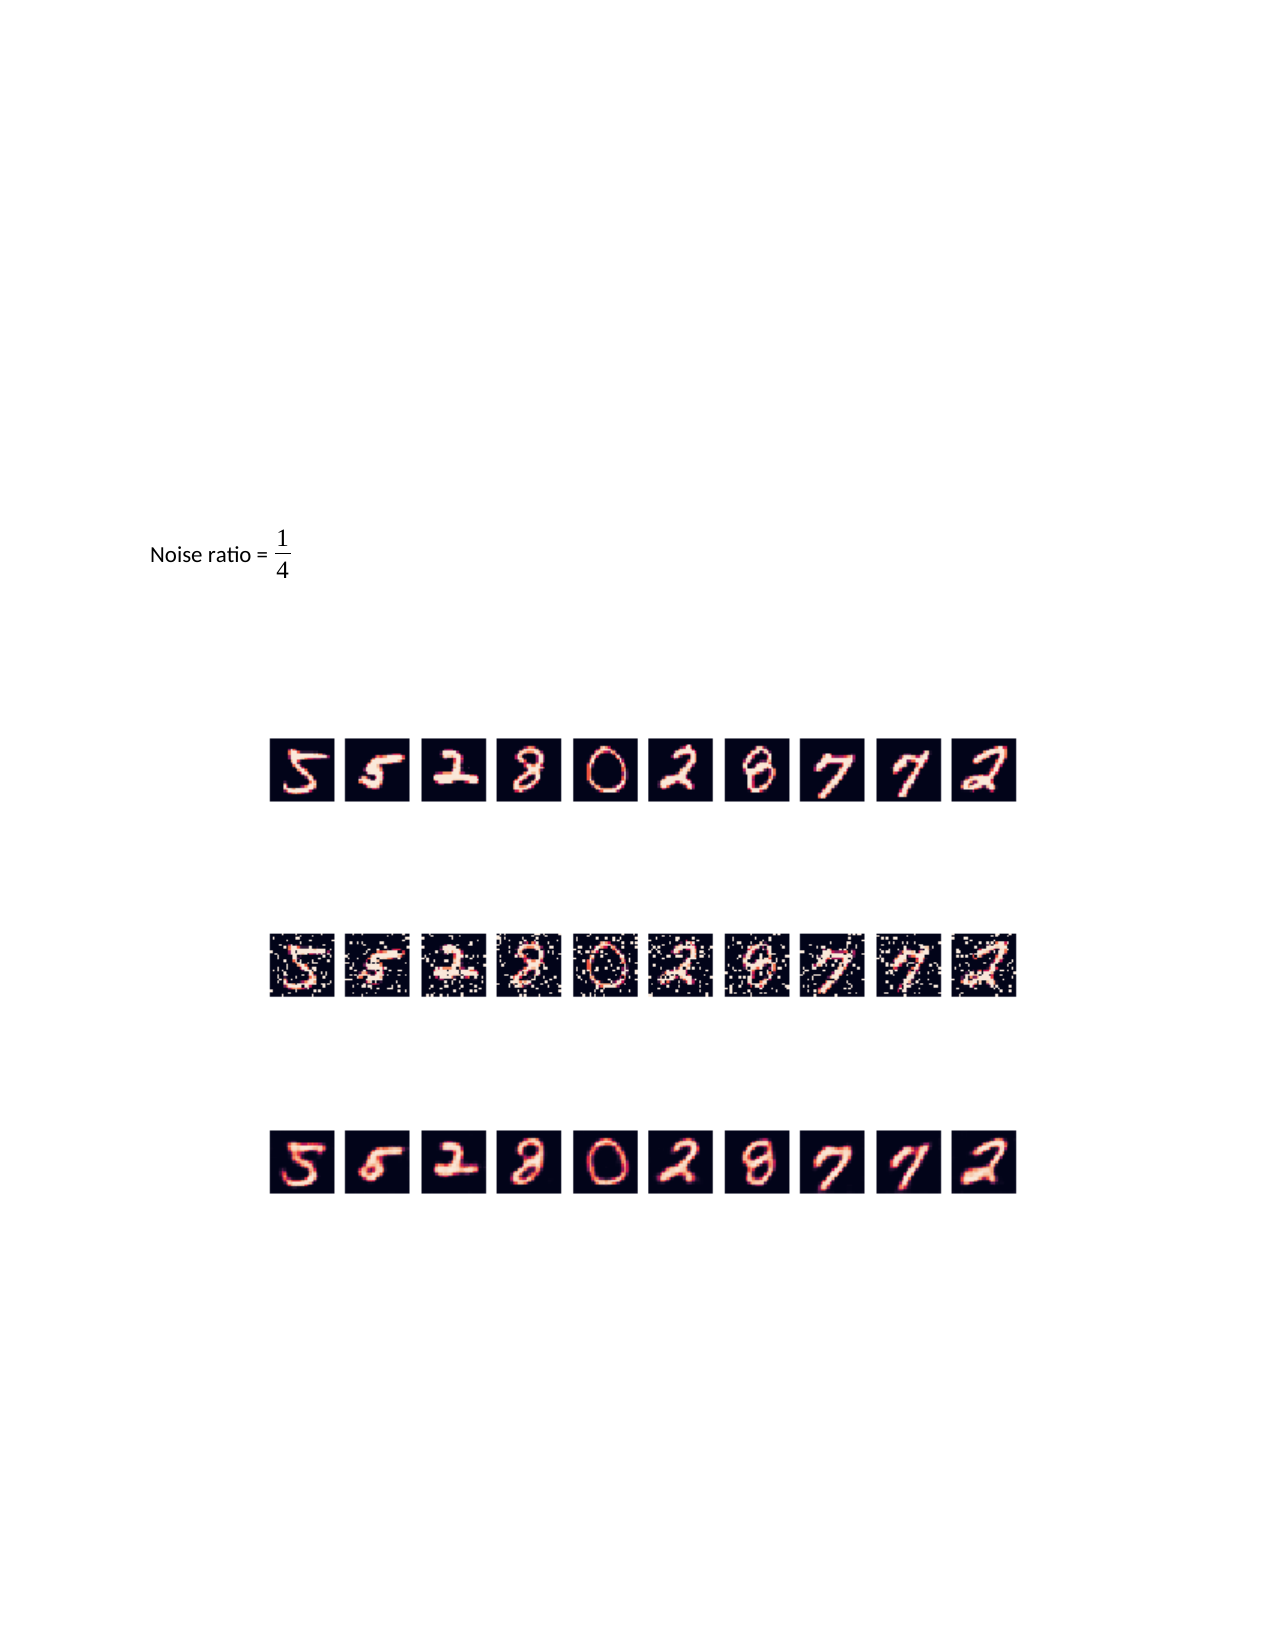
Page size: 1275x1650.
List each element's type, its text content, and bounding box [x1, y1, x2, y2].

text Noise ratio = [150, 525, 1125, 584]
picture [150, 602, 1110, 1323]
